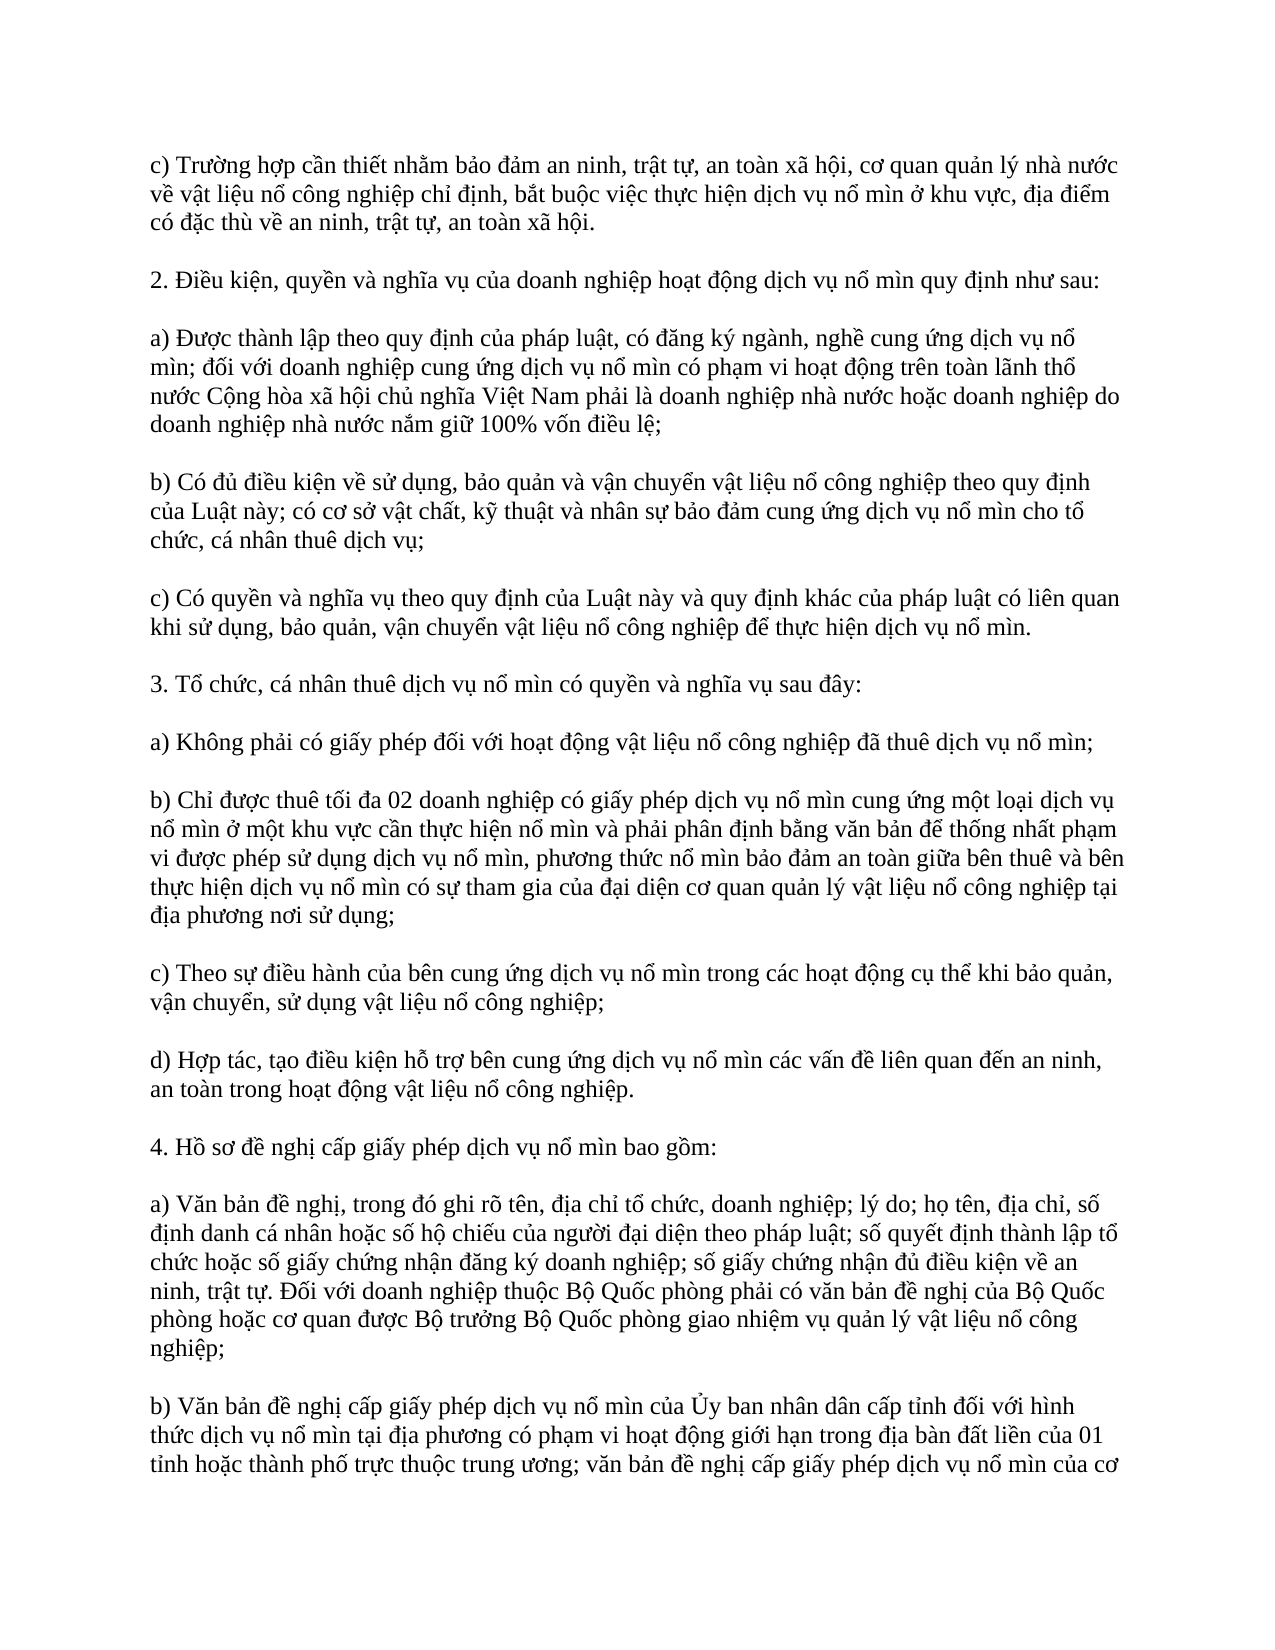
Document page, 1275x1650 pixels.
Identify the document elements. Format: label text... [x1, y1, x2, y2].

text b) Chỉ được thuê tối đa 02 doanh nghiệp có giấy phép dịch vụ nổ mìn cung ứng một loại dịch vụ nổ mìn ở một khu vực cần thực hiện nổ mìn và phải phân định bằng văn bản để thống nhất phạm vi được phép sử dụng dịch vụ nổ mìn, phương thức nổ mìn bảo đảm an toàn giữa bên thuê và bên thực hiện dịch vụ nổ mìn có sự tham gia của đại diện cơ quan quản lý vật liệu nổ công nghiệp tại địa phương nơi sử dụng; [150, 785, 1125, 929]
text b) Có đủ điều kiện về sử dụng, bảo quản và vận chuyển vật liệu nổ công nghiệp theo quy định của Luật này; có cơ sở vật chất, kỹ thuật và nhân sự bảo đảm cung ứng dịch vụ nổ mìn cho tổ chức, cá nhân thuê dịch vụ; [150, 467, 1125, 554]
text c) Theo sự điều hành của bên cung ứng dịch vụ nổ mìn trong các hoạt động cụ thể khi bảo quản, vận chuyển, sử dụng vật liệu nổ công nghiệp; [150, 958, 1125, 1016]
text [150, 1391, 1125, 1477]
text c) Trường hợp cần thiết nhằm bảo đảm an ninh, trật tự, an toàn xã hội, cơ quan quản lý nhà nước về vật liệu nổ công nghiệp chỉ định, bắt buộc việc thực hiện dịch vụ nổ mìn ở khu vực, địa điểm có đặc thù về an ninh, trật tự, an toàn xã hội. [150, 150, 1125, 236]
text d) Hợp tác, tạo điều kiện hỗ trợ bên cung ứng dịch vụ nổ mìn các vấn đề liên quan đến an ninh, an toàn trong hoạt động vật liệu nổ công nghiệp. [150, 1045, 1125, 1102]
text a) Được thành lập theo quy định của pháp luật, có đăng ký ngành, nghề cung ứng dịch vụ nổ mìn; đối với doanh nghiệp cung ứng dịch vụ nổ mìn có phạm vi hoạt động trên toàn lãnh thổ nước Cộng hòa xã hội chủ nghĩa Việt Nam phải là doanh nghiệp nhà nước hoặc doanh nghiệp do doanh nghiệp nhà nước nắm giữ 100% vốn điều lệ; [150, 323, 1125, 438]
text c) Có quyền và nghĩa vụ theo quy định của Luật này và quy định khác của pháp luật có liên quan khi sử dụng, bảo quản, vận chuyển vật liệu nổ công nghiệp để thực hiện dịch vụ nổ mìn. [150, 583, 1125, 640]
text a) Văn bản đề nghị, trong đó ghi rõ tên, địa chỉ tổ chức, doanh nghiệp; lý do; họ tên, địa chỉ, số định danh cá nhân hoặc số hộ chiếu của người đại diện theo pháp luật; số quyết định thành lập tổ chức hoặc số giấy chứng nhận đăng ký doanh nghiệp; số giấy chứng nhận đủ điều kiện về an ninh, trật tự. Đối với doanh nghiệp thuộc Bộ Quốc phòng phải có văn bản đề nghị của Bộ Quốc phòng hoặc cơ quan được Bộ trưởng Bộ Quốc phòng giao nhiệm vụ quản lý vật liệu nổ công nghiệp; [150, 1189, 1125, 1362]
text a) Không phải có giấy phép đối với hoạt động vật liệu nổ công nghiệp đã thuê dịch vụ nổ mìn; [150, 727, 1125, 756]
text 2. Điều kiện, quyền và nghĩa vụ của doanh nghiệp hoạt động dịch vụ nổ mìn quy định như sau: [150, 265, 1125, 294]
text 3. Tổ chức, cá nhân thuê dịch vụ nổ mìn có quyền và nghĩa vụ sau đây: [150, 669, 1125, 698]
text 4. Hồ sơ đề nghị cấp giấy phép dịch vụ nổ mìn bao gồm: [150, 1132, 1125, 1160]
